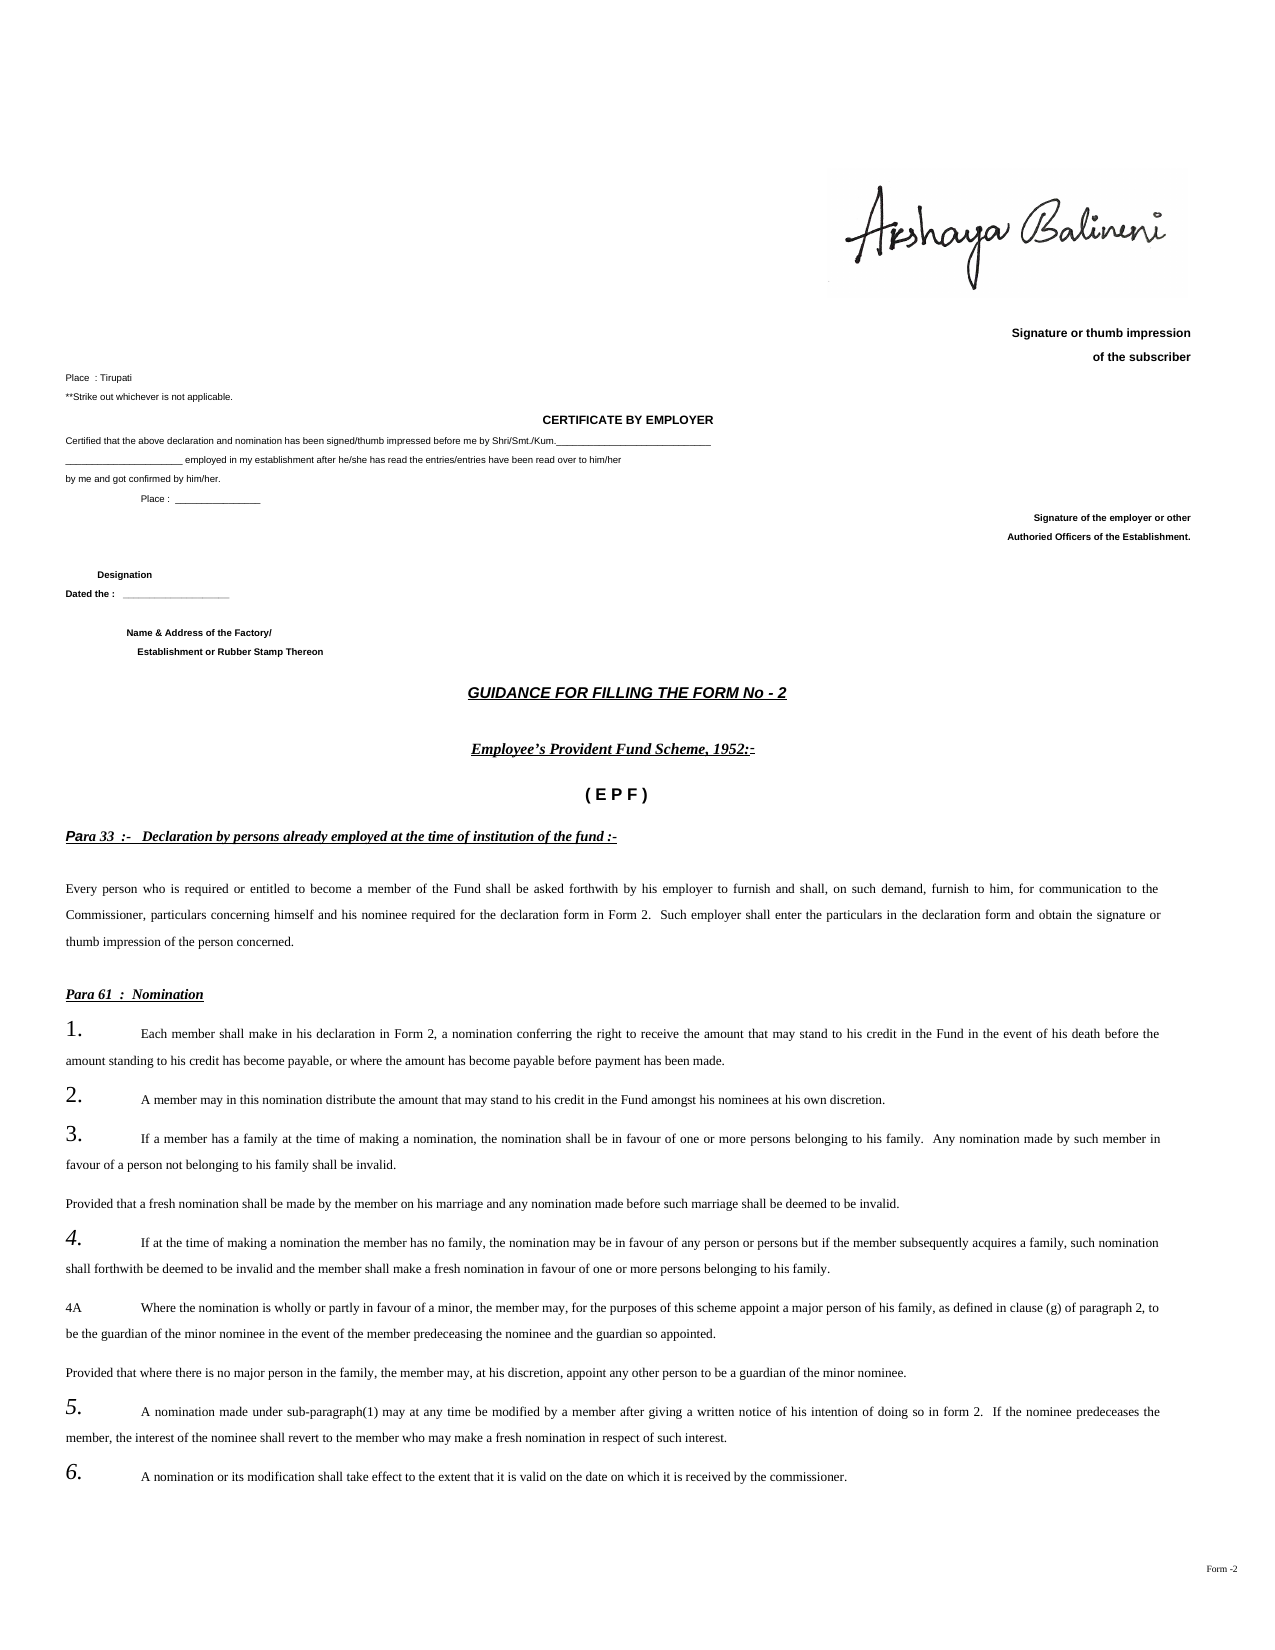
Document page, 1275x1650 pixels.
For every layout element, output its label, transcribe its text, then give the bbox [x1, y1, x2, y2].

text Establishment or Rubber Stamp Thereon [65, 638, 1191, 657]
subtitle ( E P F ) [65, 770, 1162, 804]
subtitle Signature or thumb impression [65, 150, 1191, 340]
text by me and got confirmed by him/her. [65, 466, 1191, 485]
text ______________________ employed in my establishment after he/she has read the entries/entries have been read over to him/her [65, 446, 1191, 466]
text 4A Where the nomination is wholly or partly in favour of a minor, the member may, for the purposes of this scheme appoint a major person of his family, as defined in clause (g) of paragraph 2, to be the guardian of the minor nominee in the event of the member predeceasing the nominee and the guardian so appointed. [65, 1289, 1162, 1342]
list A nomination or its modification shall take effect to the extent that it is valid on the date on which it is received by the commissioner. [65, 1458, 1162, 1484]
picture [826, 168, 1188, 298]
subtitle Para 33 :- Declaration by persons already employed at the time of institution of the fund :- [65, 816, 1162, 845]
text Every person who is required or entitled to become a member of the Fund shall be asked forthwith by his employer to furnish and shall, on such demand, furnish to him, for communication to the Commissioner, particulars concerning himself and his nominee required for the declaration form in Form 2. Such employer shall enter the particulars in the declaration form and obtain the signature or thumb impression of the person concerned. [65, 870, 1162, 949]
subtitle CERTIFICATE BY EMPLOYER [65, 403, 1191, 427]
text Place : Tirupati [65, 364, 1191, 383]
list If at the time of making a nomination the member has no family, the nomination may be in favour of any person or persons but if the member subsequently acquires a family, such nomination shall forthwith be deemed to be invalid and the member shall make a fresh nomination in favour of one or more persons belonging to his family. [65, 1224, 1162, 1276]
list If a member has a family at the time of making a nomination, the nomination shall be in favour of one or more persons belonging to his family. Any nomination made by such member in favour of a person not belonging to his family shall be invalid. [65, 1119, 1162, 1172]
text Certified that the above declaration and nomination has been signed/thumb impressed before me by Shri/Smt./Kum._____________________________ [65, 427, 1191, 446]
text Dated the : ____________________ [65, 581, 1191, 619]
subtitle of the subscriber [65, 340, 1191, 364]
subtitle GUIDANCE FOR FILLING THE FORM No - 2 [65, 670, 1191, 701]
text Provided that where there is no major person in the family, the member may, at his discretion, appoint any other person to be a guardian of the minor nominee. [65, 1354, 1162, 1380]
list A member may in this nomination distribute the amount that may stand to his credit in the Fund amongst his nominees at his own discretion. [65, 1081, 1162, 1107]
subtitle Para 61 : Nomination [65, 974, 1162, 1003]
list Each member shall make in his declaration in Form 2, a nomination conferring the right to receive the amount that may stand to his credit in the Fund in the event of his death before the amount standing to his credit has become payable, or where the amount has become payable before payment has been made. [65, 1016, 1162, 1068]
subtitle Employee’s Provident Fund Scheme, 1952:- [65, 726, 1162, 758]
text Authoried Officers of the Establishment. [65, 523, 1191, 542]
text Place : ________________ Signature of the employer or other [65, 485, 1191, 523]
text Designation [65, 562, 1191, 581]
text Name & Address of the Factory/ [65, 619, 1191, 638]
text Provided that a fresh nomination shall be made by the member on his marriage and any nomination made before such marriage shall be deemed to be invalid. [65, 1185, 1162, 1211]
list A nomination made under sub-paragraph(1) may at any time be modified by a member after giving a written notice of his intention of doing so in form 2. If the nominee predeceases the member, the interest of the nominee shall revert to the member who may make a fresh nomination in respect of such interest. [65, 1393, 1162, 1446]
text **Strike out whichever is not applicable. [65, 384, 1191, 403]
